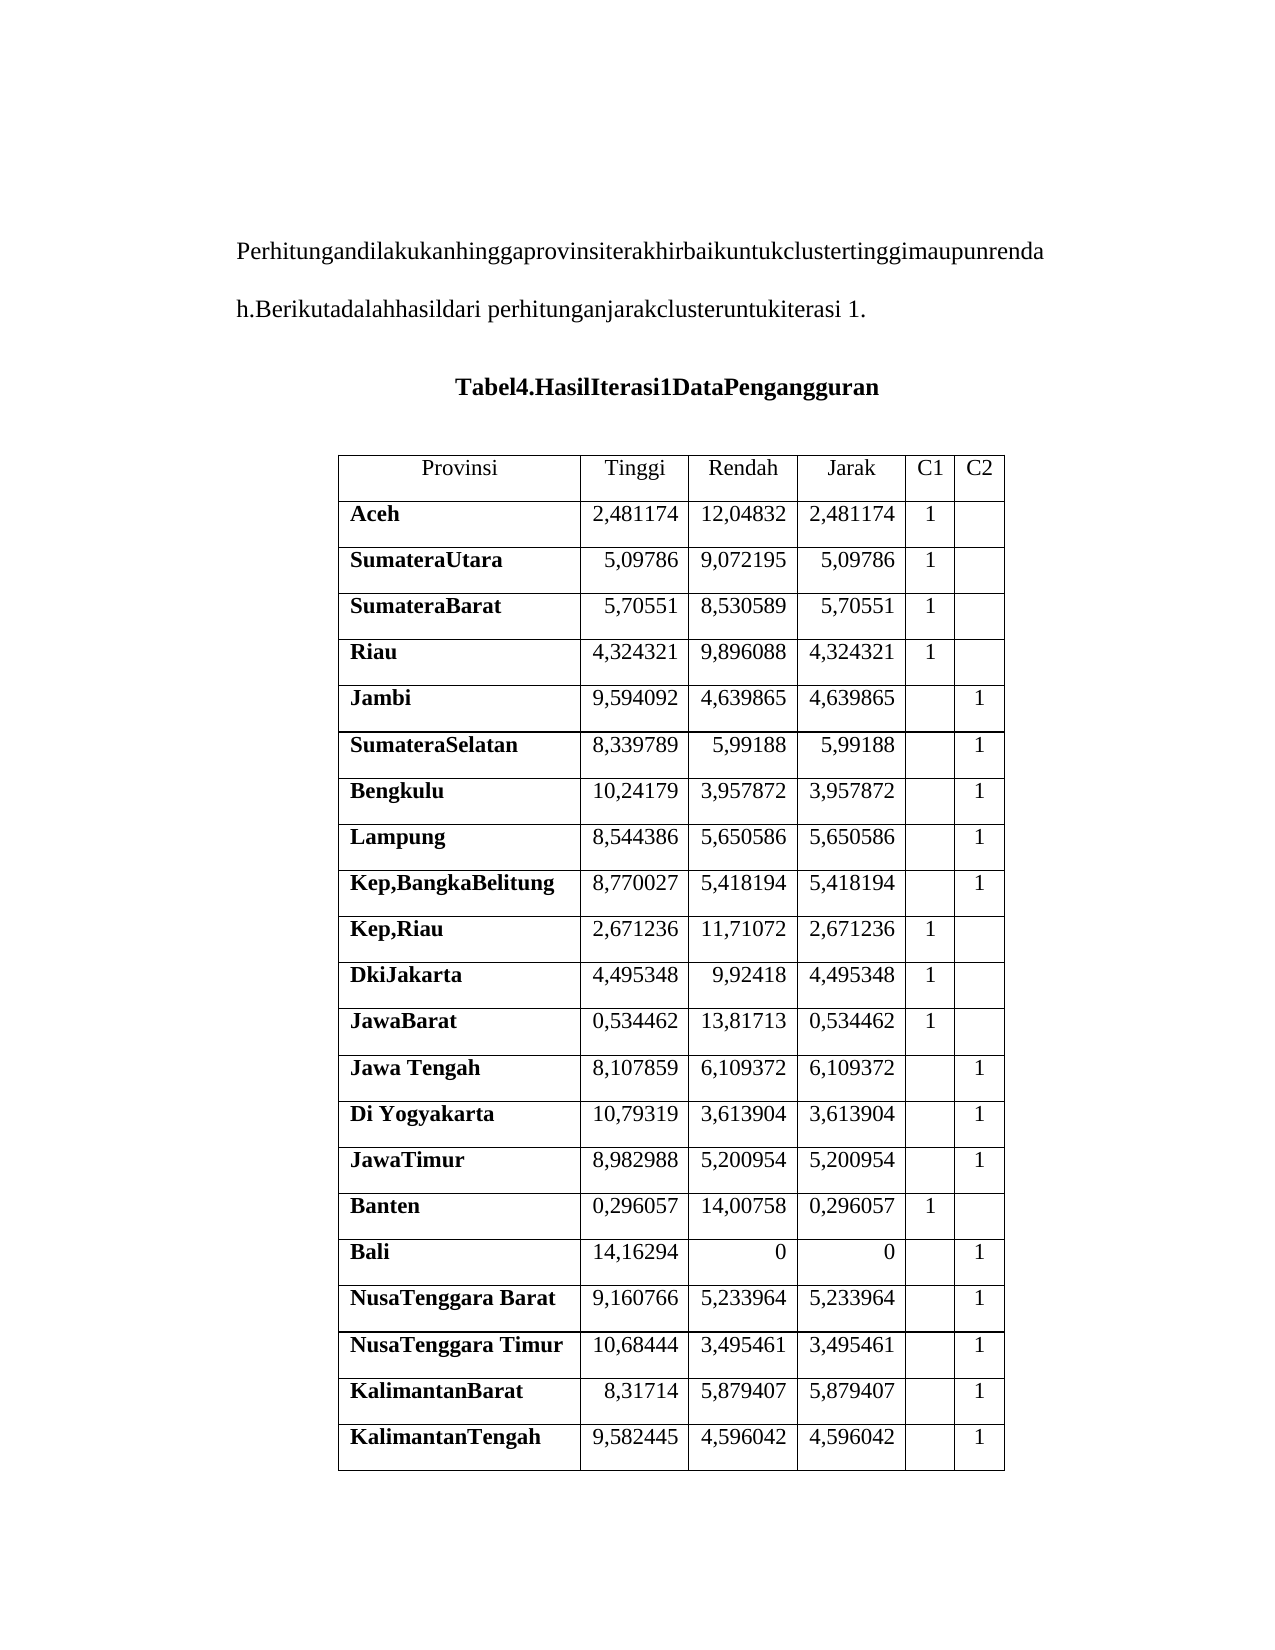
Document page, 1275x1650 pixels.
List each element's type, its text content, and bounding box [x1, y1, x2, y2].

table_cell SumateraBarat [339, 594, 580, 639]
table_cell 9,594092 [581, 686, 688, 731]
table_cell [906, 825, 954, 870]
table_cell [955, 1009, 1004, 1054]
table_cell 1 [955, 779, 1004, 824]
table_cell 5,879407 [798, 1379, 905, 1424]
table_cell 8,339789 [581, 733, 688, 778]
table_cell 5,418194 [689, 871, 797, 916]
table_cell [906, 1333, 954, 1378]
table_cell 3,613904 [689, 1102, 797, 1147]
table_cell Lampung [339, 825, 580, 870]
table_cell 4,495348 [581, 963, 688, 1008]
table_cell SumateraUtara [339, 548, 580, 593]
table_cell Jambi [339, 686, 580, 731]
table_cell 1 [906, 917, 954, 962]
table_cell 1 [955, 1102, 1004, 1147]
table_cell 10,68444 [581, 1333, 688, 1378]
table_cell 0 [798, 1240, 905, 1285]
table_cell [906, 779, 954, 824]
table_cell 2,671236 [798, 917, 905, 962]
table_header Jarak [798, 456, 905, 501]
table_cell 1 [906, 1194, 954, 1239]
table_cell 1 [955, 686, 1004, 731]
table_cell 5,418194 [798, 871, 905, 916]
table_cell 9,582445 [581, 1425, 688, 1470]
table_cell 5,233964 [689, 1286, 797, 1331]
table_cell Riau [339, 640, 580, 685]
table_cell [906, 1056, 954, 1101]
table_cell KalimantanBarat [339, 1379, 580, 1424]
table_cell 5,233964 [798, 1286, 905, 1331]
table_cell [906, 1148, 954, 1193]
table_cell 1 [955, 1286, 1004, 1331]
table_cell Jawa Tengah [339, 1056, 580, 1101]
table_cell 13,81713 [689, 1009, 797, 1054]
table_cell 2,481174 [798, 502, 905, 547]
table_cell [906, 686, 954, 731]
table_cell Kep,Riau [339, 917, 580, 962]
table_cell 5,70551 [581, 594, 688, 639]
table_cell 12,04832 [689, 502, 797, 547]
table_cell 1 [955, 1148, 1004, 1193]
table_cell NusaTenggara Barat [339, 1286, 580, 1331]
table_cell 1 [906, 502, 954, 547]
table_cell [906, 1286, 954, 1331]
table_cell 1 [906, 963, 954, 1008]
table_cell Bali [339, 1240, 580, 1285]
table_cell [906, 1425, 954, 1470]
table_cell 4,639865 [689, 686, 797, 731]
table_cell 5,200954 [798, 1148, 905, 1193]
table_header C1 [906, 456, 954, 501]
table_cell 1 [955, 1333, 1004, 1378]
table_cell 1 [906, 640, 954, 685]
table_cell 5,650586 [689, 825, 797, 870]
table_cell 0 [689, 1240, 797, 1285]
table_cell 1 [955, 1056, 1004, 1101]
table_cell [906, 1379, 954, 1424]
table_cell [955, 640, 1004, 685]
table_cell [955, 548, 1004, 593]
table_cell 1 [955, 871, 1004, 916]
table_cell 4,596042 [798, 1425, 905, 1470]
table_cell 9,072195 [689, 548, 797, 593]
table_cell 11,71072 [689, 917, 797, 962]
table_cell 14,00758 [689, 1194, 797, 1239]
table_cell 4,596042 [689, 1425, 797, 1470]
table_cell 4,324321 [798, 640, 905, 685]
table_cell 0,534462 [581, 1009, 688, 1054]
table_cell 1 [955, 733, 1004, 778]
table_cell 1 [955, 1425, 1004, 1470]
table_cell 3,495461 [689, 1333, 797, 1378]
table_cell 4,639865 [798, 686, 905, 731]
table_cell Bengkulu [339, 779, 580, 824]
table_cell 1 [955, 1240, 1004, 1285]
table_cell [906, 871, 954, 916]
table_cell 5,879407 [689, 1379, 797, 1424]
table_cell JawaBarat [339, 1009, 580, 1054]
table_cell 4,324321 [581, 640, 688, 685]
table_cell 8,31714 [581, 1379, 688, 1424]
table_cell 2,481174 [581, 502, 688, 547]
table_cell KalimantanTengah [339, 1425, 580, 1470]
text Perhitungandilakukanhinggaprovinsiterakhirbaikuntukclustertinggimaupunrendah.Berikutadalahhasildari perhitunganjarakclusteruntukiterasi 1. [236, 236, 1056, 322]
table_cell NusaTenggara Timur [339, 1333, 580, 1378]
table_cell [955, 917, 1004, 962]
table_cell Kep,BangkaBelitung [339, 871, 580, 916]
table_cell [955, 1194, 1004, 1239]
table_cell 0,296057 [581, 1194, 688, 1239]
table_cell [906, 1102, 954, 1147]
table_cell 8,982988 [581, 1148, 688, 1193]
table_cell [955, 963, 1004, 1008]
table_cell 6,109372 [689, 1056, 797, 1101]
table_cell 5,99188 [798, 733, 905, 778]
table_cell 8,770027 [581, 871, 688, 916]
table_cell 5,09786 [798, 548, 905, 593]
table_header Rendah [689, 456, 797, 501]
table_cell JawaTimur [339, 1148, 580, 1193]
table_cell 6,109372 [798, 1056, 905, 1101]
table_cell 1 [906, 594, 954, 639]
table_cell 1 [955, 1379, 1004, 1424]
table_cell 1 [906, 1009, 954, 1054]
subtitle Tabel4.HasilIterasi1DataPengangguran [236, 372, 1098, 401]
table_cell 1 [906, 548, 954, 593]
table_header C2 [955, 456, 1004, 501]
table_cell [955, 502, 1004, 547]
table_cell 5,09786 [581, 548, 688, 593]
table_cell 5,650586 [798, 825, 905, 870]
table_cell 3,957872 [689, 779, 797, 824]
table_cell [906, 733, 954, 778]
table_cell 1 [955, 825, 1004, 870]
table_cell 5,70551 [798, 594, 905, 639]
table_cell 10,79319 [581, 1102, 688, 1147]
table_cell 3,495461 [798, 1333, 905, 1378]
table_cell 5,200954 [689, 1148, 797, 1193]
table_cell 8,107859 [581, 1056, 688, 1101]
table_cell SumateraSelatan [339, 733, 580, 778]
table_cell Di Yogyakarta [339, 1102, 580, 1147]
table_cell 8,544386 [581, 825, 688, 870]
table_cell 5,99188 [689, 733, 797, 778]
table_cell 10,24179 [581, 779, 688, 824]
table_cell 3,613904 [798, 1102, 905, 1147]
table_header Provinsi [339, 456, 580, 501]
table_cell 9,92418 [689, 963, 797, 1008]
table_cell 3,957872 [798, 779, 905, 824]
table_cell 2,671236 [581, 917, 688, 962]
table_cell 9,896088 [689, 640, 797, 685]
table_cell 14,16294 [581, 1240, 688, 1285]
table_cell Banten [339, 1194, 580, 1239]
table_header Tinggi [581, 456, 688, 501]
table_cell 4,495348 [798, 963, 905, 1008]
table_cell [906, 1240, 954, 1285]
table_cell [955, 594, 1004, 639]
table_cell DkiJakarta [339, 963, 580, 1008]
table_cell Aceh [339, 502, 580, 547]
table_cell 8,530589 [689, 594, 797, 639]
table_cell 9,160766 [581, 1286, 688, 1331]
table_cell 0,296057 [798, 1194, 905, 1239]
table_cell 0,534462 [798, 1009, 905, 1054]
